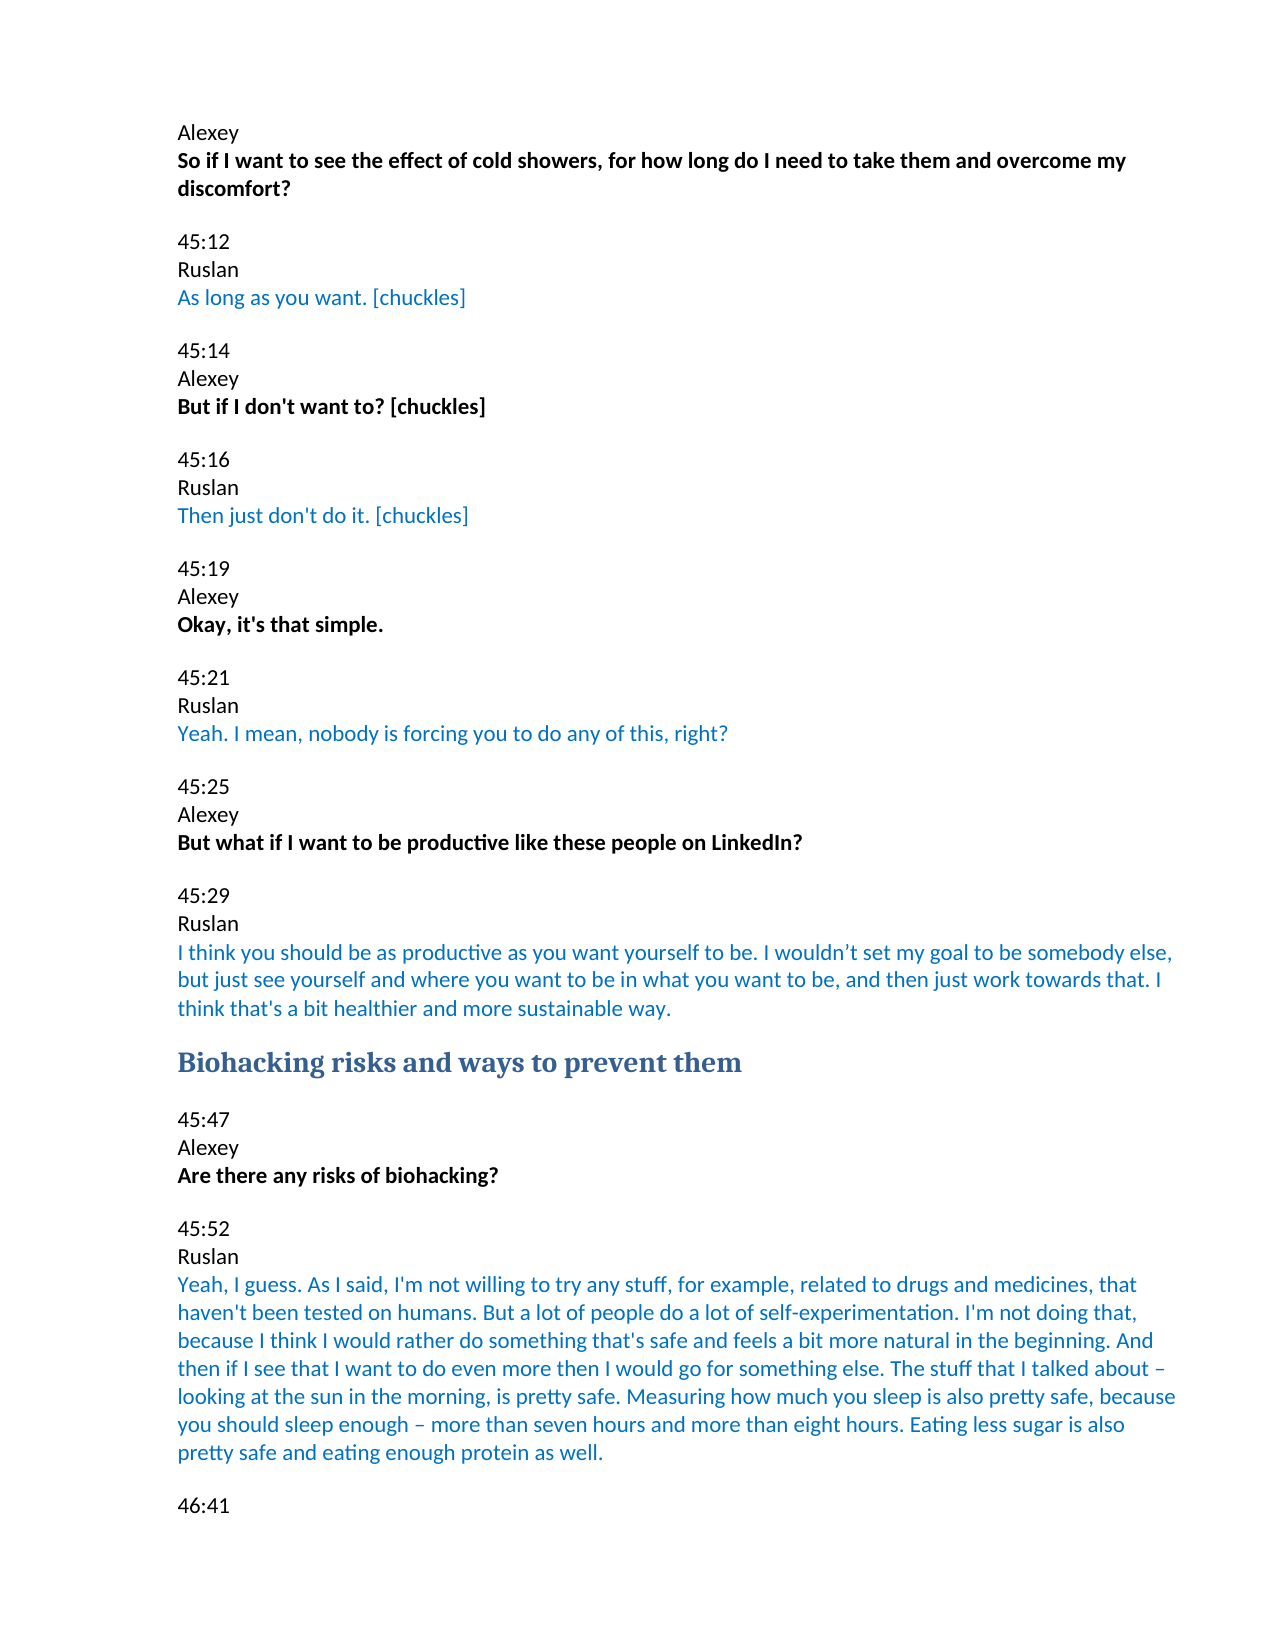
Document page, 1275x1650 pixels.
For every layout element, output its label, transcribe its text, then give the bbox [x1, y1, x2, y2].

text Are there any risks of biohacking? [177, 1161, 1186, 1189]
text Alexey [177, 364, 1186, 392]
text 45:16 [177, 445, 1186, 473]
text 45:52 [177, 1214, 1186, 1242]
text 45:29 [177, 882, 1186, 909]
text Ruslan [177, 473, 1186, 501]
text 45:14 [177, 336, 1186, 364]
subtitle Biohacking risks and ways to prevent them [177, 1047, 1186, 1080]
text Okay, it's that simple. [177, 610, 1186, 638]
text But what if I want to be productive like these people on LinkedIn? [177, 828, 1186, 857]
text Yeah. I mean, nobody is forcing you to do any of this, right? [177, 719, 1186, 747]
text Alexey [177, 582, 1186, 610]
text Yeah, I guess. As I said, I'm not willing to try any stuff, for example, related to drugs and medicines, that haven't been tested on humans. But a lot of people do a lot of self-experimentation. I'm not doing that, because I think I would rather do something that's safe and feels a bit more natural in the beginning. And then if I see that I want to do even more then I would go for something else. The stuff that I talked about – looking at the sun in the morning, is pretty safe. Measuring how much you sleep is also pretty safe, because you should sleep enough – more than seven hours and more than eight hours. Eating less sugar is also pretty safe and eating enough protein as well. [177, 1270, 1186, 1466]
text Alexey [177, 1133, 1186, 1161]
text 45:47 [177, 1105, 1186, 1133]
text So if I want to see the effect of cold showers, for how long do I need to take them and overcome my discomfort? [177, 146, 1186, 202]
text Alexey [177, 801, 1186, 828]
text 45:19 [177, 554, 1186, 582]
text Alexey [177, 118, 1186, 146]
text But if I don't want to? [chuckles] [177, 392, 1186, 420]
text I think you should be as productive as you want yourself to be. I wouldn’t set my goal to be somebody else, but just see yourself and where you want to be in what you want to be, and then just work towards that. I think that's a bit healthier and more sustainable way. [177, 938, 1186, 1022]
text Ruslan [177, 691, 1186, 719]
text Then just don't do it. [chuckles] [177, 501, 1186, 529]
text 45:21 [177, 663, 1186, 691]
text Ruslan [177, 909, 1186, 938]
text 45:12 [177, 227, 1186, 255]
text Ruslan [177, 255, 1186, 283]
text As long as you want. [chuckles] [177, 283, 1186, 311]
text 46:41 [177, 1491, 1186, 1519]
text 45:25 [177, 772, 1186, 801]
text Ruslan [177, 1242, 1186, 1270]
